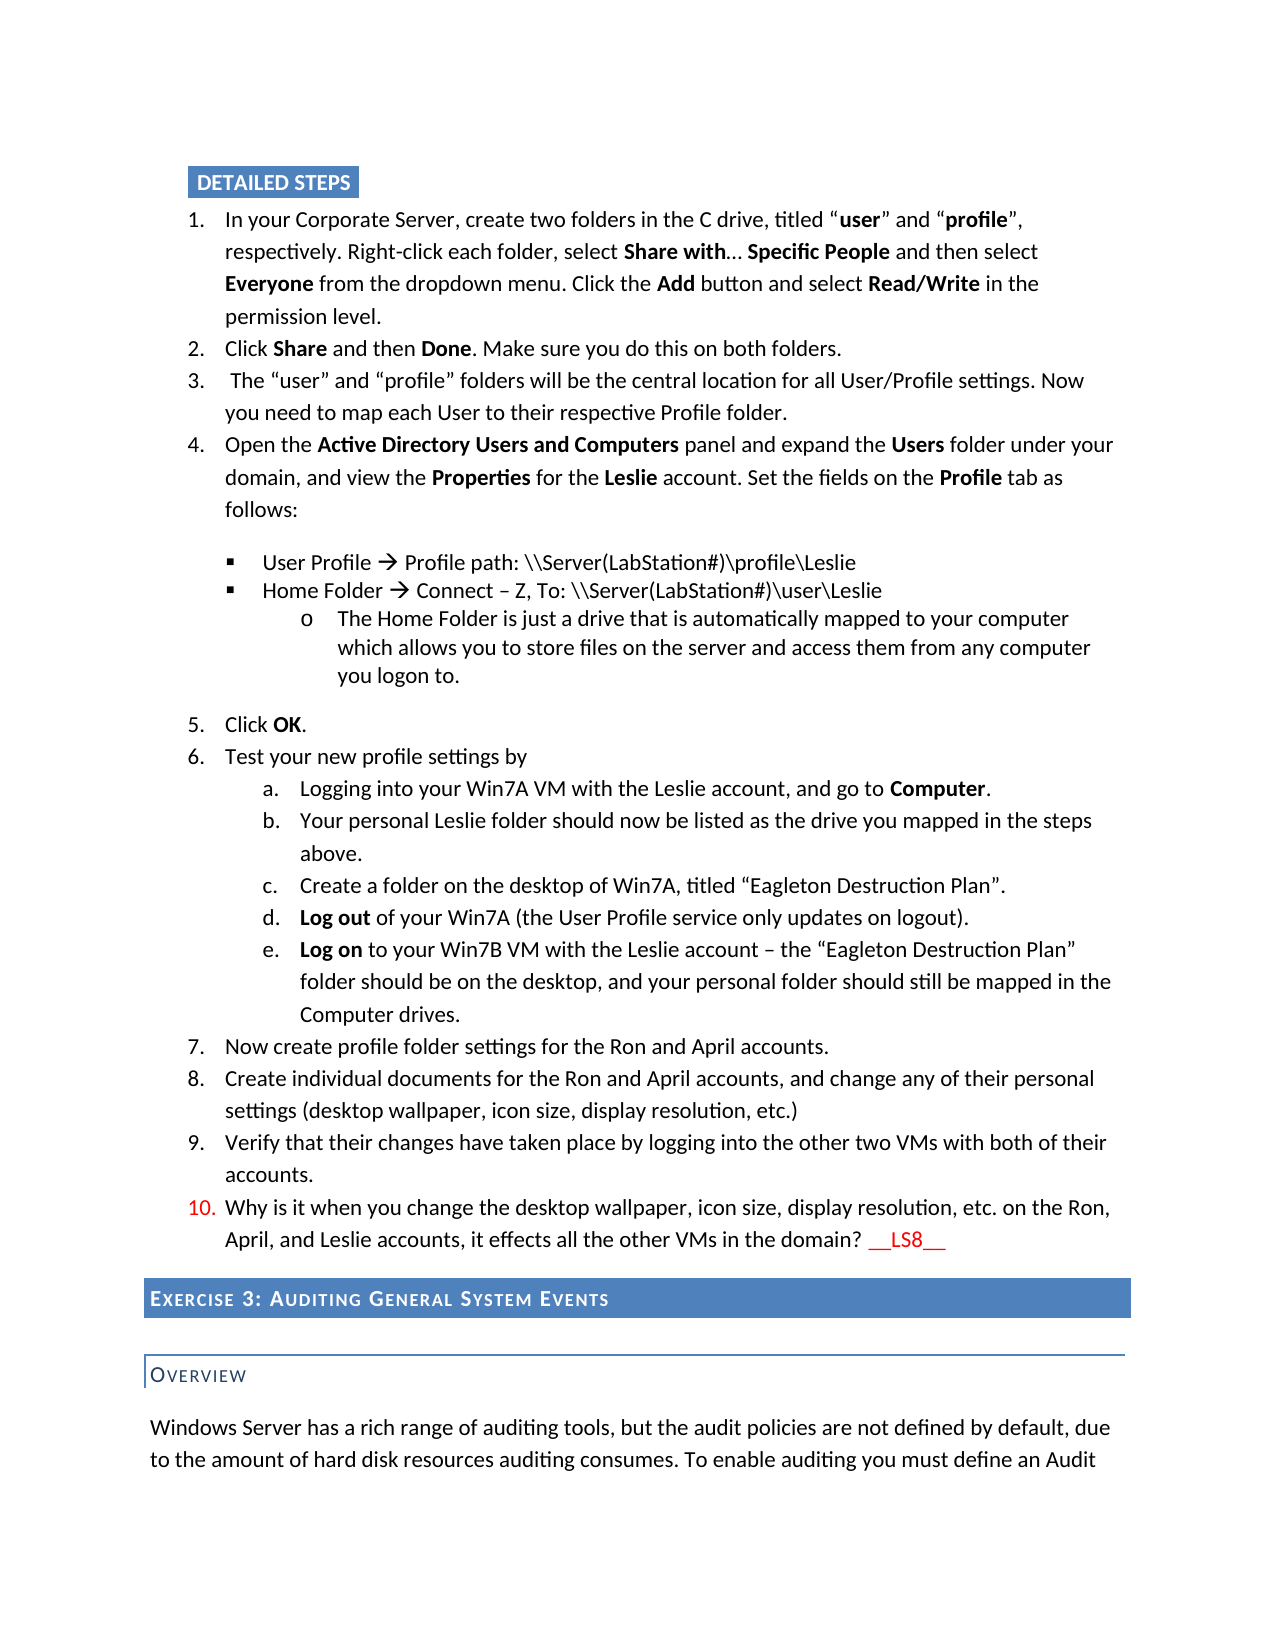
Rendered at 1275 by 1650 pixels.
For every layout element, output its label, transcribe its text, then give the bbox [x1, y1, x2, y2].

subtitle Overview [146, 1356, 1125, 1388]
list Create a folder on the desktop of Win7A, titled “Eagleton Destruction Plan”. [262, 871, 1125, 899]
list Log on to your Win7B VM with the Leslie account – the “Eagleton Destruction Plan” folder should be on the desktop, and your personal folder should still be mapped in the Computer drives. [262, 935, 1125, 1028]
list Click Share and then Done. Make sure you do this on both folders. [187, 334, 1125, 362]
list Click OK. [187, 710, 1125, 738]
list Log out of your Win7A (the User Profile service only updates on logout). [262, 903, 1125, 931]
list The “user” and “profile” folders will be the central location for all User/Profile settings. Now you need to map each User to their respective Profile folder. [187, 366, 1125, 426]
list Why is it when you change the desktop wallpaper, icon size, display resolution, etc. on the Ron, April, and Leslie accounts, it effects all the other VMs in the domain? __LS8__ [187, 1193, 1125, 1253]
list In your Corporate Server, create two folders in the C drive, titled “user” and “profile”, respectively. Right-click each folder, select Share with… Specific People and then select Everyone from the dropdown menu. Click the Add button and select Read/Write in the permission level. [187, 150, 1125, 330]
subtitle Detailed Steps [188, 166, 359, 198]
list Now create profile folder settings for the Ron and April accounts. [187, 1032, 1125, 1060]
list Verify that their changes have taken place by logging into the other two VMs with both of their accounts. [187, 1128, 1125, 1189]
list Logging into your Win7A VM with the Leslie account, and go to Computer. [262, 774, 1125, 802]
list Your personal Leslie folder should now be listed as the drive you mapped in the steps above. [262, 807, 1125, 867]
list The Home Folder is just a drive that is automatically mapped to your computer which allows you to store files on the server and access them from any computer you logon to. [300, 604, 1125, 689]
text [150, 1413, 1125, 1473]
list Test your new profile settings by [187, 742, 1125, 770]
list User Profile Profile path: \\Server(LabStation#)\profile\Leslie [225, 548, 1125, 576]
list Home Folder Connect – Z, To: \\Server(LabStation#)\user\Leslie [225, 576, 1125, 604]
list Create individual documents for the Ron and April accounts, and change any of their personal settings (desktop wallpaper, icon size, display resolution, etc.) [187, 1064, 1125, 1124]
subtitle Exercise 3: Auditing General System Events [150, 1284, 1125, 1312]
list Open the Active Directory Users and Computers panel and expand the Users folder under your domain, and view the Properties for the Leslie account. Set the fields on the Profile tab as follows: [187, 431, 1125, 523]
